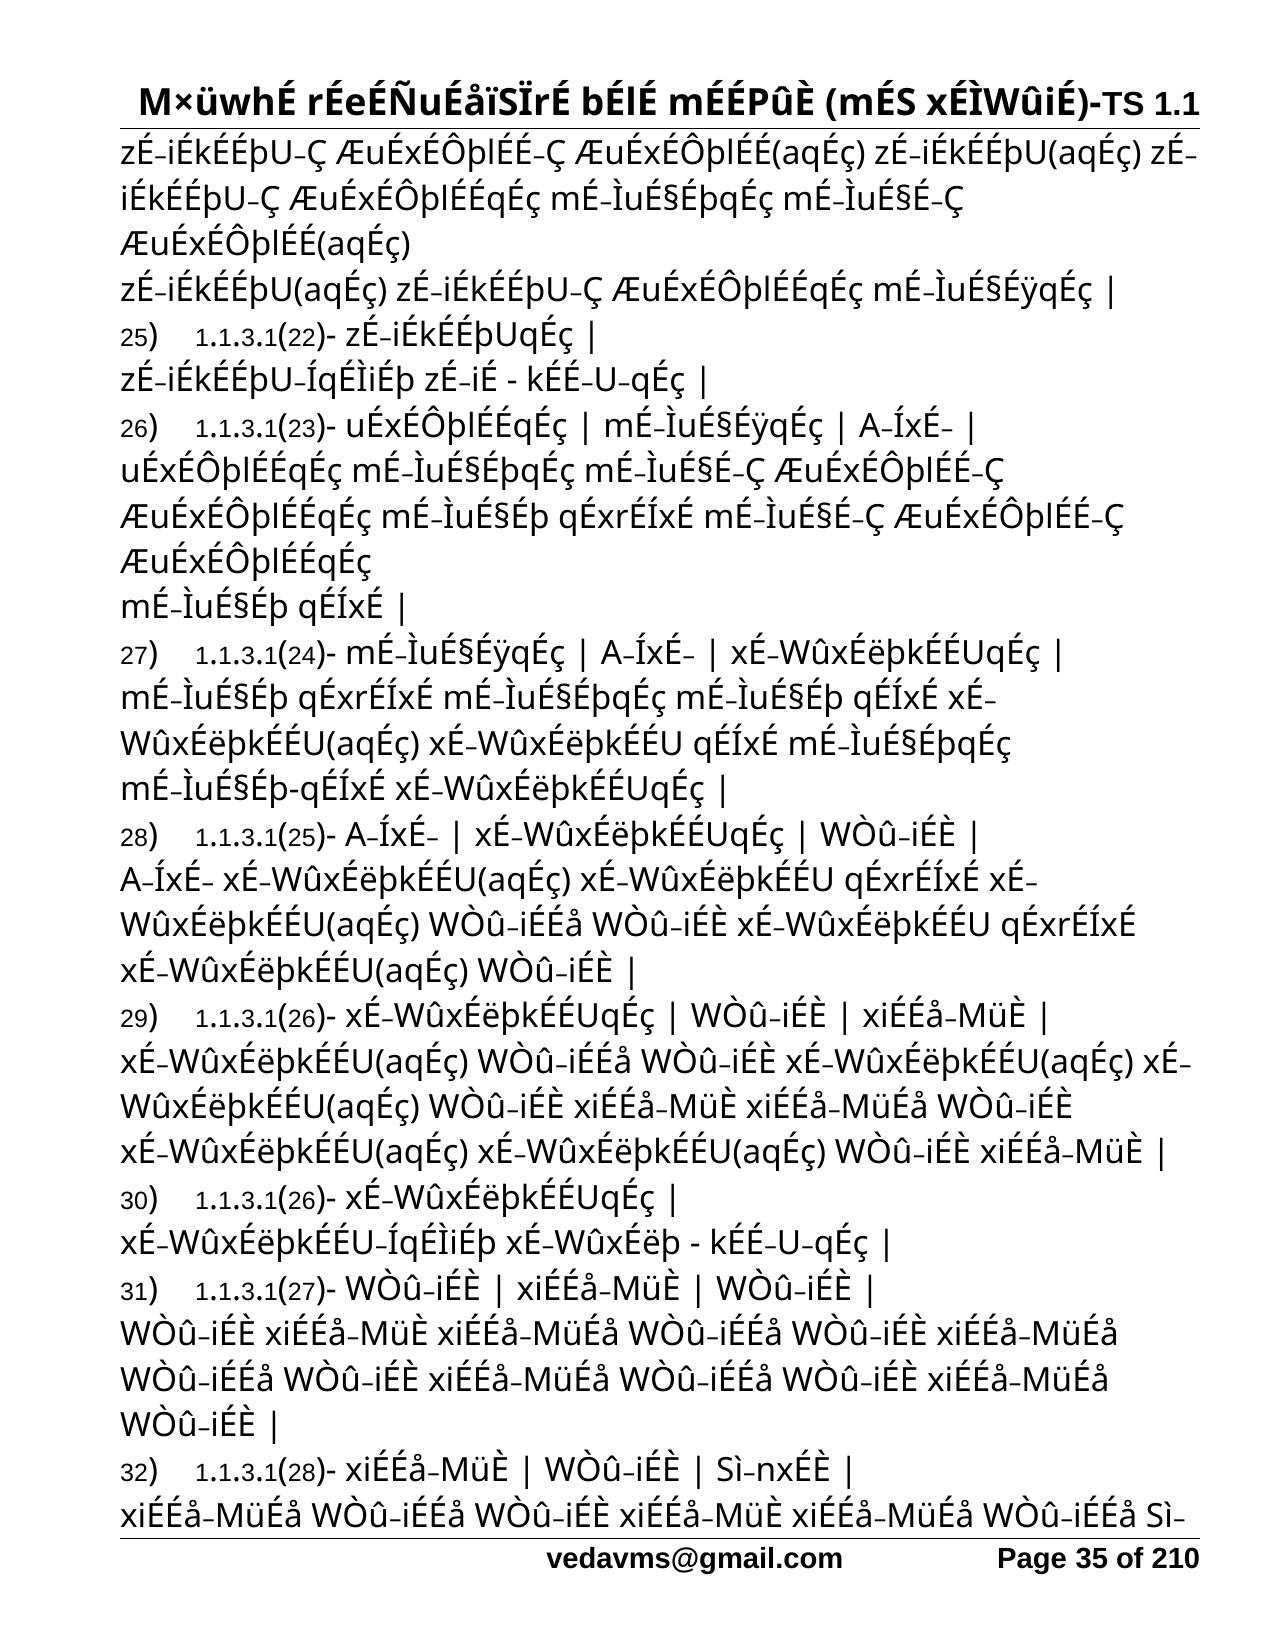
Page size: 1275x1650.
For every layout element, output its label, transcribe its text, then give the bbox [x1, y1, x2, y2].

text A–ÍxÉ– xÉ–WûxÉëþkÉÉU(aqÉç) xÉ–WûxÉëþkÉÉU qÉxrÉÍxÉ xÉ–WûxÉëþkÉÉU(aqÉç) WÒû–iÉÉå WÒû–iÉÈ xÉ–WûxÉëþkÉÉU qÉxrÉÍxÉ xÉ–WûxÉëþkÉÉU(aqÉç) WÒû–iÉÈ | [120, 856, 1200, 992]
text zÉ–iÉkÉÉþU–Ç ÆuÉxÉÔþlÉÉ–Ç ÆuÉxÉÔþlÉÉ(aqÉç) zÉ–iÉkÉÉþU(aqÉç) zÉ–iÉkÉÉþU–Ç ÆuÉxÉÔþlÉÉqÉç mÉ–ÌuÉ§ÉþqÉç mÉ–ÌuÉ§É–Ç ÆuÉxÉÔþlÉÉ(aqÉç) zÉ–iÉkÉÉþU(aqÉç) zÉ–iÉkÉÉþU–Ç ÆuÉxÉÔþlÉÉqÉç mÉ–ÌuÉ§ÉÿqÉç | [120, 129, 1200, 311]
text 30) 1.1.3.1(26)- xÉ–WûxÉëþkÉÉUqÉç | [120, 1174, 1200, 1219]
text uÉxÉÔþlÉÉqÉç mÉ–ÌuÉ§ÉþqÉç mÉ–ÌuÉ§É–Ç ÆuÉxÉÔþlÉÉ–Ç ÆuÉxÉÔþlÉÉqÉç mÉ–ÌuÉ§Éþ qÉxrÉÍxÉ mÉ–ÌuÉ§É–Ç ÆuÉxÉÔþlÉÉ–Ç ÆuÉxÉÔþlÉÉqÉç [120, 447, 1200, 583]
text 31) 1.1.3.1(27)- WÒû–iÉÈ | xiÉÉå–MüÈ | WÒû–iÉÈ | [120, 1264, 1200, 1310]
text mÉ–ÌuÉ§Éþ qÉÍxÉ | [120, 583, 1200, 629]
text 32) 1.1.3.1(28)- xiÉÉå–MüÈ | WÒû–iÉÈ | Sì–nxÉÈ | [120, 1446, 1200, 1492]
text WÒû–iÉÈ xiÉÉå–MüÈ xiÉÉå–MüÉå WÒû–iÉÉå WÒû–iÉÈ xiÉÉå–MüÉå WÒû–iÉÉå WÒû–iÉÈ xiÉÉå–MüÉå WÒû–iÉÉå WÒû–iÉÈ xiÉÉå–MüÉå WÒû–iÉÈ | [120, 1310, 1200, 1446]
text 27) 1.1.3.1(24)- mÉ–ÌuÉ§ÉÿqÉç | A–ÍxÉ– | xÉ–WûxÉëþkÉÉUqÉç | [120, 629, 1200, 674]
text 25) 1.1.3.1(22)- zÉ–iÉkÉÉþUqÉç | [120, 311, 1200, 356]
text zÉ–iÉkÉÉþU–ÍqÉÌiÉþ zÉ–iÉ - kÉÉ–U–qÉç | [120, 356, 1200, 402]
text xÉ–WûxÉëþkÉÉU(aqÉç) WÒû–iÉÉå WÒû–iÉÈ xÉ–WûxÉëþkÉÉU(aqÉç) xÉ–WûxÉëþkÉÉU(aqÉç) WÒû–iÉÈ xiÉÉå–MüÈ xiÉÉå–MüÉå WÒû–iÉÈ xÉ–WûxÉëþkÉÉU(aqÉç) xÉ–WûxÉëþkÉÉU(aqÉç) WÒû–iÉÈ xiÉÉå–MüÈ | [120, 1037, 1200, 1174]
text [120, 1492, 1200, 1537]
text 28) 1.1.3.1(25)- A–ÍxÉ– | xÉ–WûxÉëþkÉÉUqÉç | WÒû–iÉÈ | [120, 810, 1200, 856]
text 29) 1.1.3.1(26)- xÉ–WûxÉëþkÉÉUqÉç | WÒû–iÉÈ | xiÉÉå–MüÈ | [120, 992, 1200, 1037]
text 26) 1.1.3.1(23)- uÉxÉÔþlÉÉqÉç | mÉ–ÌuÉ§ÉÿqÉç | A–ÍxÉ– | [120, 402, 1200, 447]
text mÉ–ÌuÉ§Éþ qÉxrÉÍxÉ mÉ–ÌuÉ§ÉþqÉç mÉ–ÌuÉ§Éþ qÉÍxÉ xÉ–WûxÉëþkÉÉU(aqÉç) xÉ–WûxÉëþkÉÉU qÉÍxÉ mÉ–ÌuÉ§ÉþqÉç mÉ–ÌuÉ§Éþ-qÉÍxÉ xÉ–WûxÉëþkÉÉUqÉç | [120, 674, 1200, 810]
text xÉ–WûxÉëþkÉÉU–ÍqÉÌiÉþ xÉ–WûxÉëþ - kÉÉ–U–qÉç | [120, 1219, 1200, 1264]
